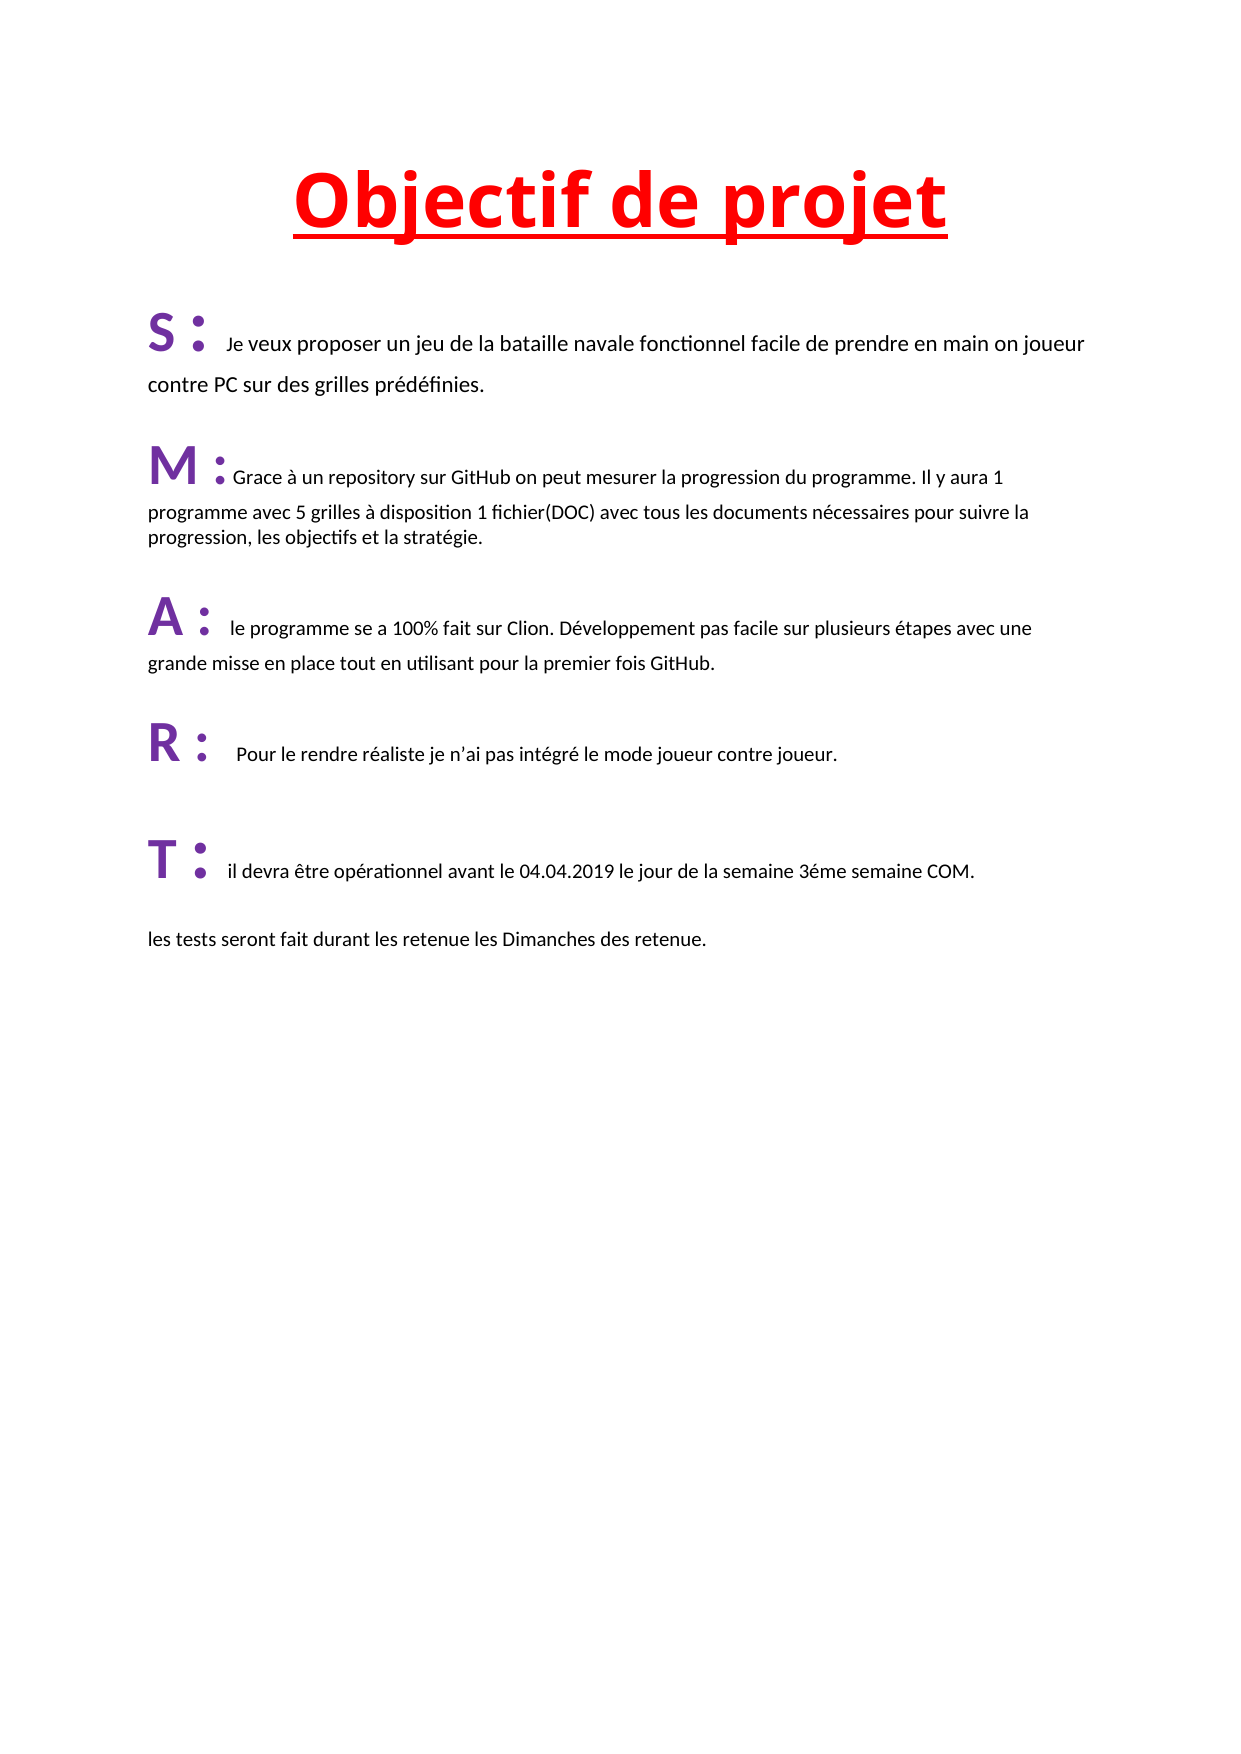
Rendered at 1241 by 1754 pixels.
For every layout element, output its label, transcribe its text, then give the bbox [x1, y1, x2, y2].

text M : Grace à un repository sur GitHub on peut mesurer la progression du programme. Il y aura 1 programme avec 5 grilles à disposition 1 fichier(DOC) avec tous les documents nécessaires pour suivre la progression, les objectifs et la stratégie. [148, 428, 1093, 550]
text R : Pour le rendre réaliste je n’ai pas intégré le mode joueur contre joueur. [148, 705, 1093, 776]
text S : Je veux proposer un jeu de la bataille navale fonctionnel facile de prendre en main on joueur contre PC sur des grilles prédéfinies. [148, 279, 1093, 398]
text A : le programme se a 100% fait sur Clion. Développement pas facile sur plusieurs étapes avec une grande misse en place tout en utilisant pour la premier fois GitHub. [148, 579, 1093, 676]
text T : il devra être opérationnel avant le 04.04.2019 le jour de la semaine 3éme semaine COM. [148, 805, 1093, 897]
text les tests seront fait durant les retenue les Dimanches des retenue. [148, 926, 1093, 951]
subtitle Objectif de projet [148, 148, 1093, 250]
